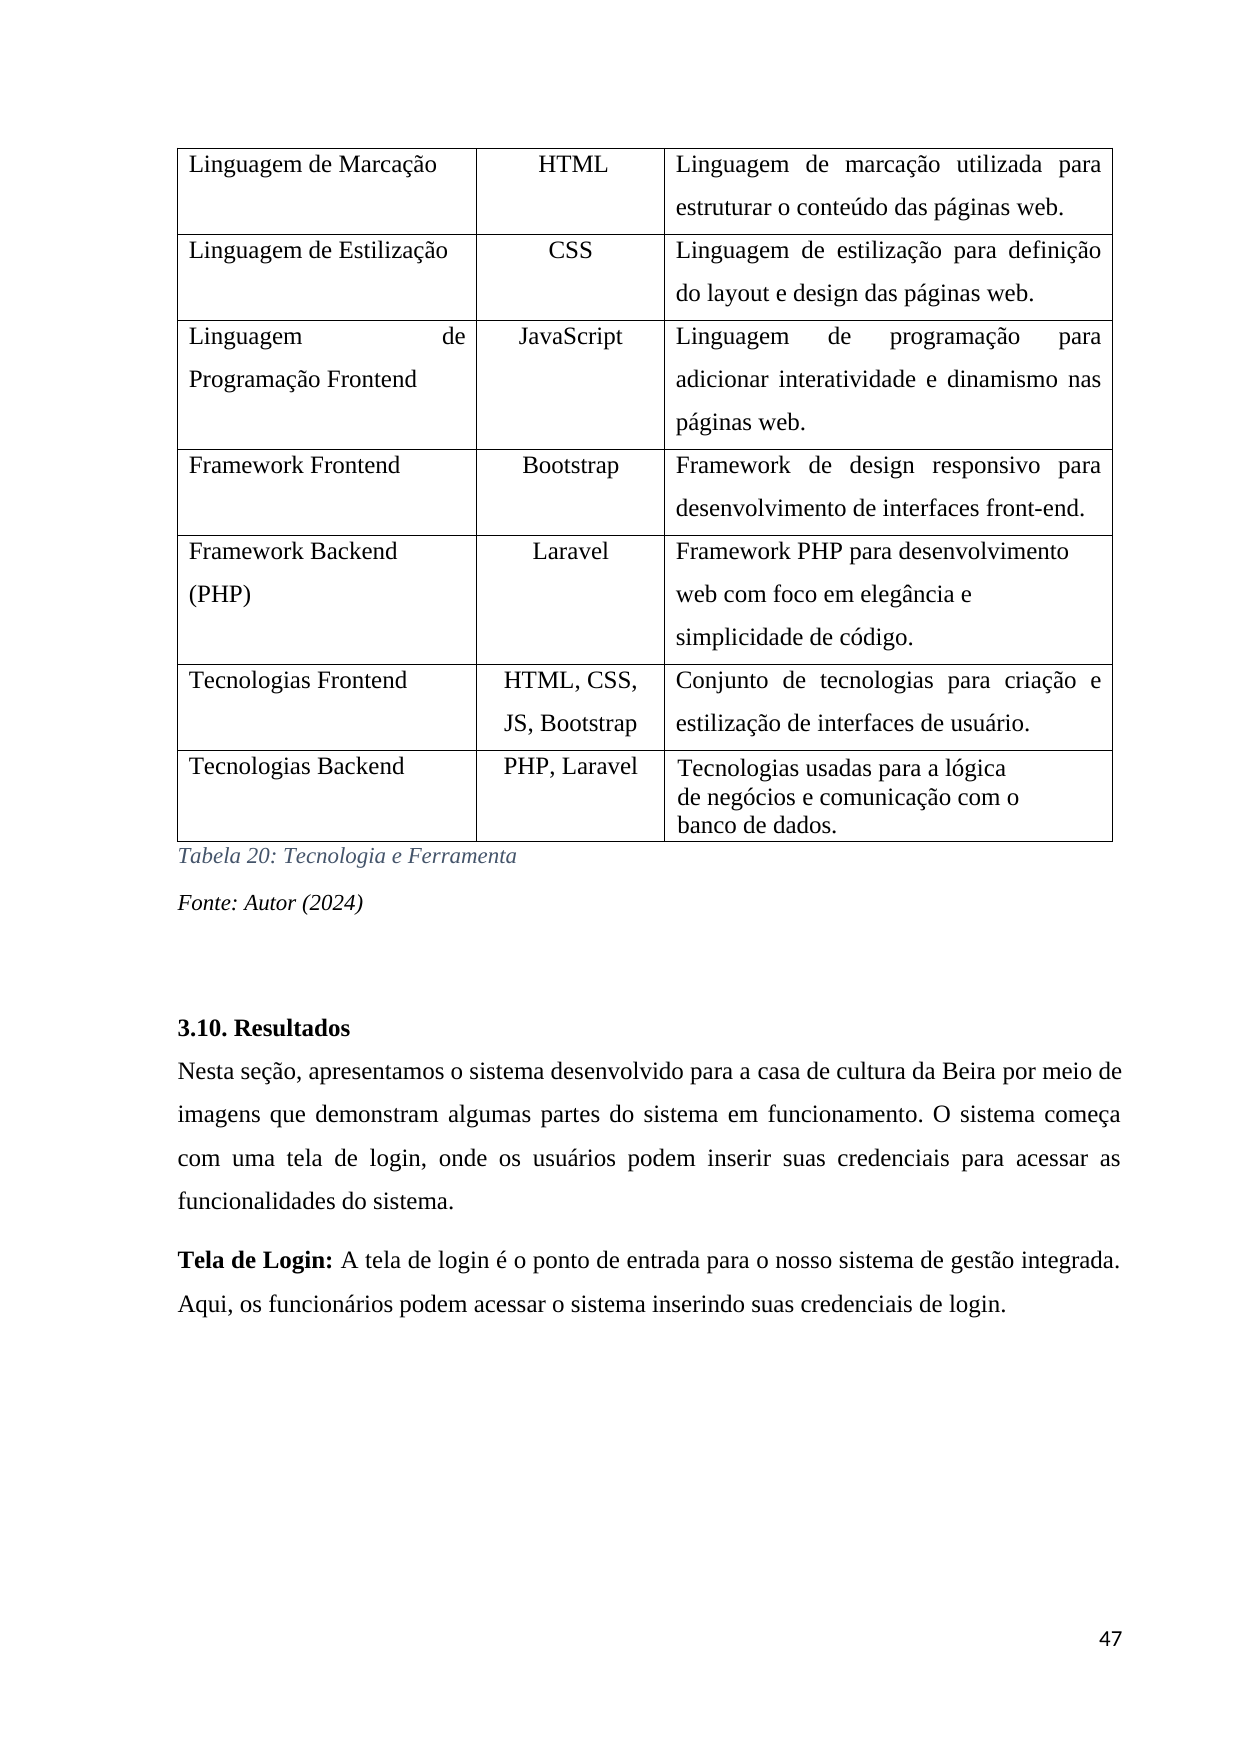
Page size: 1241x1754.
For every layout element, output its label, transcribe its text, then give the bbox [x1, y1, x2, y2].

table_cell CSS [477, 235, 664, 320]
text Nesta seção, apresentamos o sistema desenvolvido para a casa de cultura da Beira por meio de imagens que demonstram algumas partes do sistema em funcionamento. O sistema começa com uma tela de login, onde os usuários podem inserir suas credenciais para acessar as funcionalidades do sistema. [177, 1056, 1122, 1214]
table_cell Linguagem de programação para adicionar interatividade e dinamismo nas páginas web. [665, 321, 1112, 449]
subtitle 3.10. Resultados [177, 1013, 1122, 1042]
table_cell Framework Backend (PHP) [178, 536, 476, 664]
table_cell Laravel [477, 536, 664, 664]
table_cell Framework Frontend [178, 450, 476, 535]
table_cell HTML [477, 149, 664, 234]
table_cell HTML, CSS, JS, Bootstrap [477, 665, 664, 750]
text Tela de Login: A tela de login é o ponto de entrada para o nosso sistema de gestão integrada. Aqui, os funcionários podem acessar o sistema inserindo suas credenciais de login. [177, 1246, 1122, 1317]
text Fonte: Autor (2024) [177, 889, 1122, 915]
text Tabela 20: Tecnologia e Ferramenta [177, 842, 1122, 868]
table_cell [665, 751, 1112, 841]
table_cell Linguagem de Marcação [178, 149, 476, 234]
table_cell Conjunto de tecnologias para criação e estilização de interfaces de usuário. [665, 665, 1112, 750]
table_cell Tecnologias Frontend [178, 665, 476, 750]
table_cell Linguagem de estilização para definição do layout e design das páginas web. [665, 235, 1112, 320]
table_cell Framework PHP para desenvolvimento web com foco em elegância e simplicidade de código. [665, 536, 1112, 664]
table_cell Linguagem de Programação Frontend [178, 321, 476, 449]
table_cell PHP, Laravel [477, 751, 664, 841]
table_cell Bootstrap [477, 450, 664, 535]
table_cell Linguagem de Estilização [178, 235, 476, 320]
table_cell JavaScript [477, 321, 664, 449]
table_cell Framework de design responsivo para desenvolvimento de interfaces front-end. [665, 450, 1112, 535]
table_cell Linguagem de marcação utilizada para estruturar o conteúdo das páginas web. [665, 149, 1112, 234]
table_cell Tecnologias Backend [178, 751, 476, 841]
